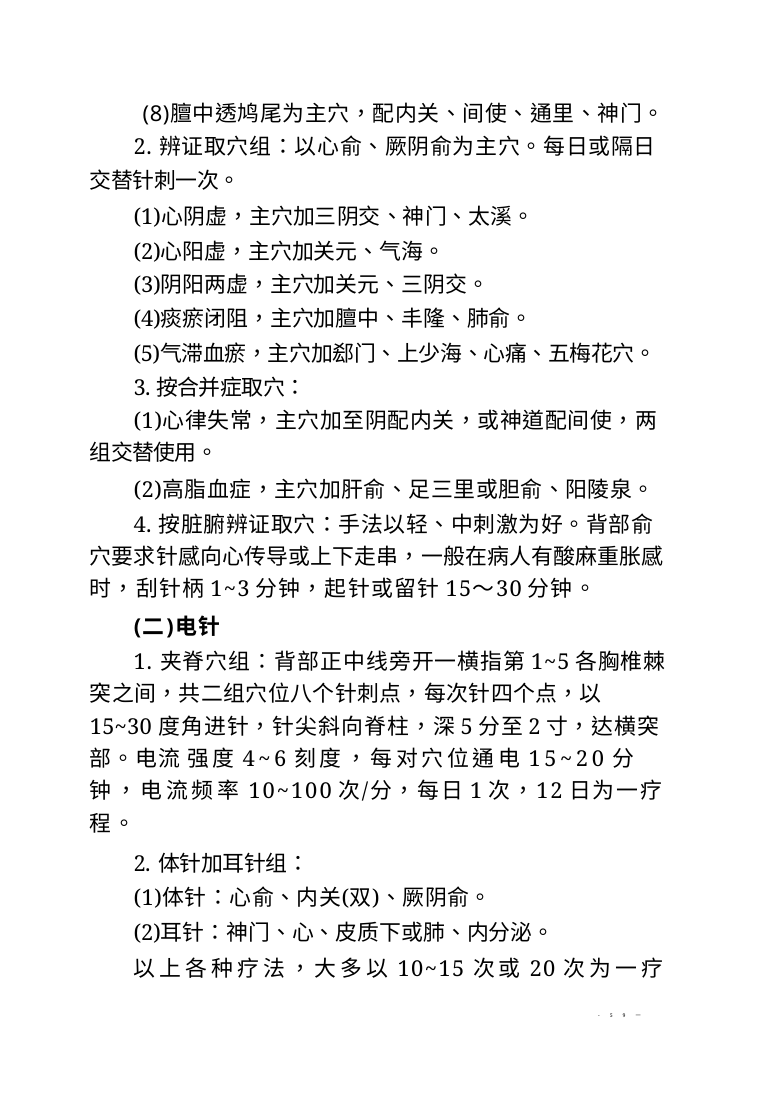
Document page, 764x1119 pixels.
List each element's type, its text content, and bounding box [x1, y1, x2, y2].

text 4. 按脏腑辨证取穴：手法以轻、中刺激为好。背部俞 穴要求针感向心传导或上下走串，一般在病人有酸麻重胀感 时，刮针柄1~3分钟，起针或留针15～30分钟。 [89, 509, 663, 602]
text (1)体针：心俞、内关(双)、厥阴俞。 [133, 883, 666, 910]
text (1)心阴虚，主穴加三阴交、神门、太溪。 [133, 203, 666, 230]
text (5)气滞血瘀，主穴加郄门、上少海、心痛、五梅花穴。 [133, 340, 666, 367]
text (2)高脂血症，主穴加肝俞、足三里或胆俞、阳陵泉。 [133, 476, 666, 503]
text 1. 夹脊穴组：背部正中线旁开一横指第1~5各胸椎棘 突之间，共二组穴位八个针刺点，每次针四个点，以15~30 度角进针，针尖斜向脊柱，深5分至2寸，达横突部。电流 强度4~6刻度，每对穴位通电15~20分钟，电流频率 10~100次/分，每日1次，12日为一疗程。 [89, 646, 666, 838]
text 2. 辨证取穴组：以心俞、厥阴俞为主穴。每日或隔日 交替针刺一次。 [89, 131, 666, 194]
text (8)膻中透鸠尾为主穴，配内关、间使、通里、神门。 [89, 99, 664, 127]
text (二)电针 [133, 612, 666, 640]
text (2)心阳虚，主穴加关元、气海。 [133, 238, 666, 265]
text (4)痰瘀闭阻，主穴加膻中、丰隆、肺俞。 [133, 304, 666, 331]
text 3. 按合并症取穴： [133, 373, 666, 400]
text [89, 953, 664, 983]
text (1)心律失常，主穴加至阴配内关，或神道配间使，两 组交替使用。 [89, 405, 664, 467]
text 2. 体针加耳针组： [133, 850, 666, 877]
text (3)阴阳两虚，主穴加关元、三阴交。 [133, 271, 666, 298]
text (2)耳针：神门、心、皮质下或肺、内分泌。 [133, 919, 666, 946]
